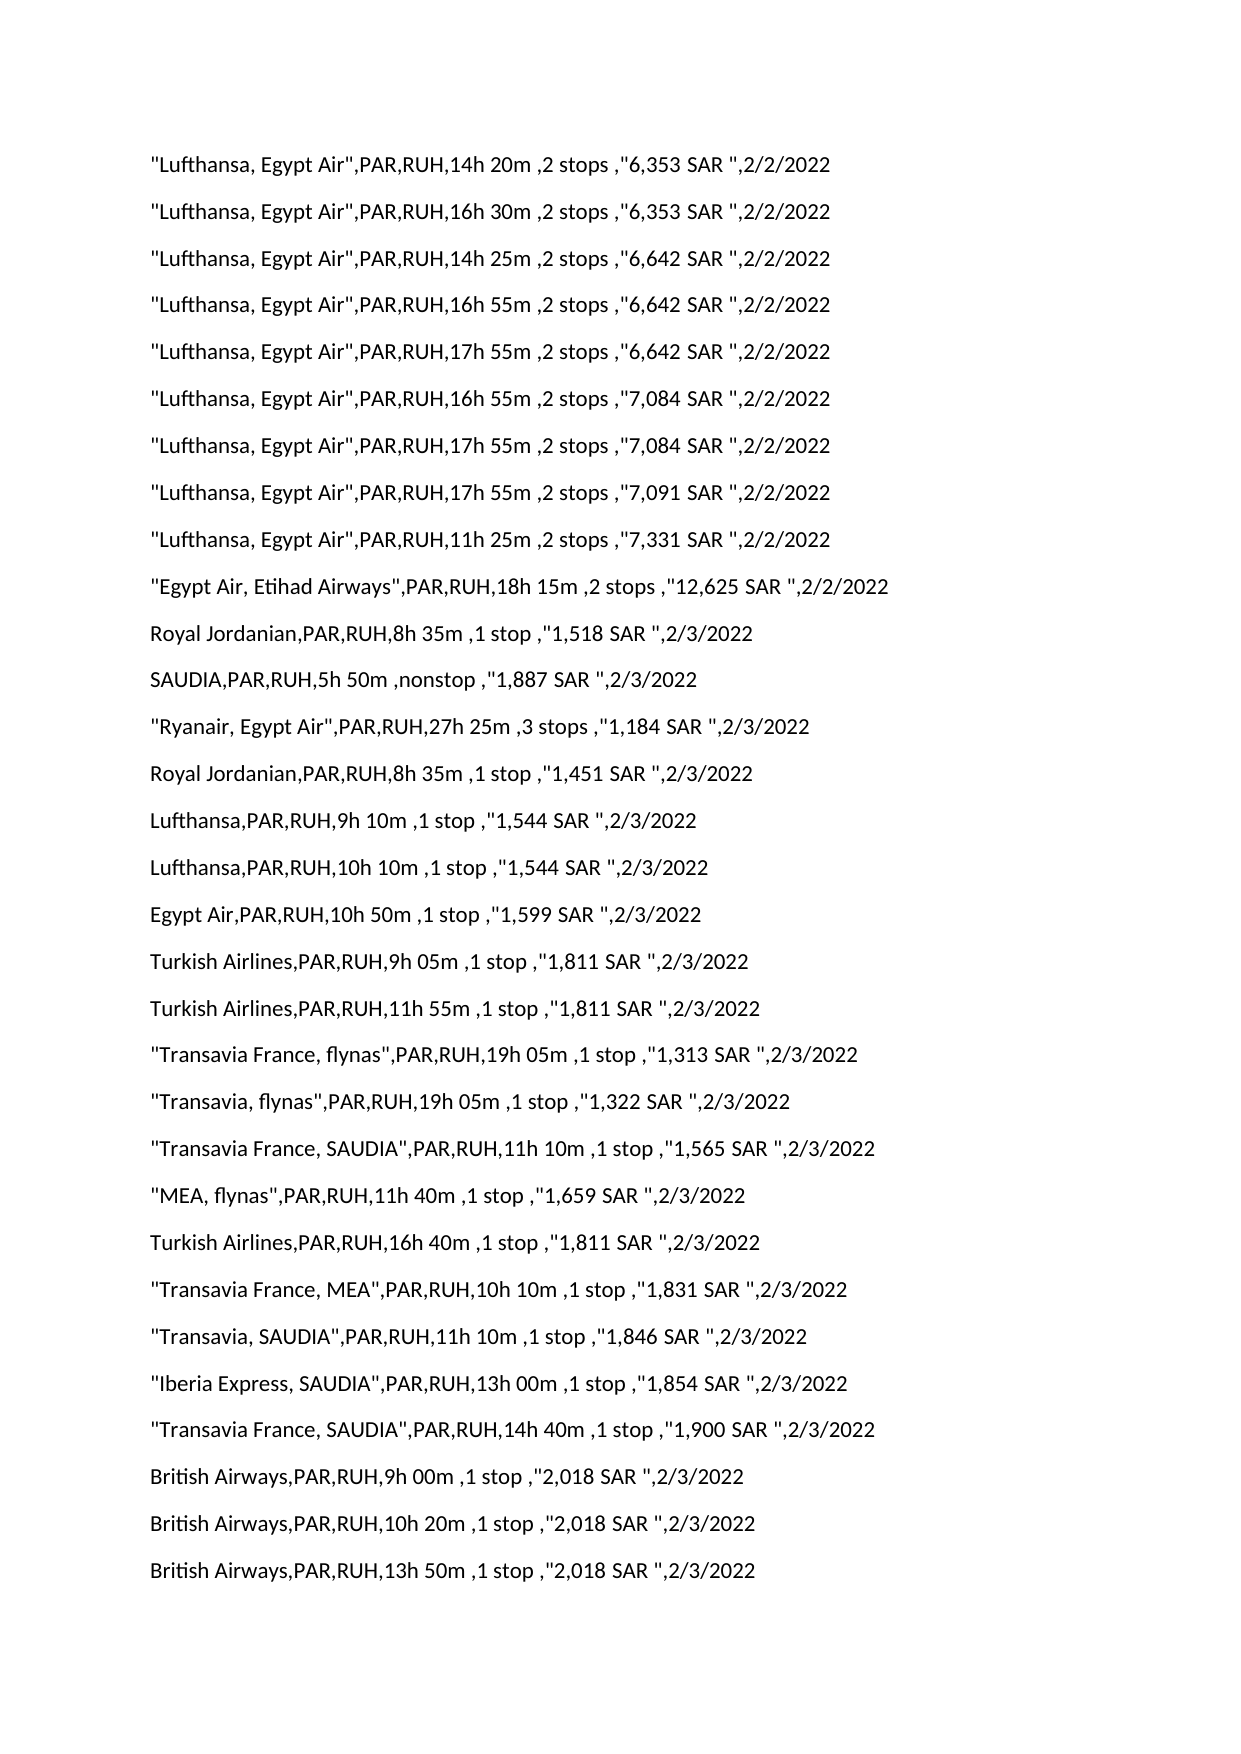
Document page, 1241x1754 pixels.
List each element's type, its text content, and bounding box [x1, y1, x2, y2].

text "Transavia France, MEA",PAR,RUH,10h 10m ,1 stop ,"1,831 SAR ",2/3/2022 [150, 1275, 1090, 1303]
text "Lufthansa, Egypt Air",PAR,RUH,16h 55m ,2 stops ,"7,084 SAR ",2/2/2022 [150, 384, 1090, 412]
text Turkish Airlines,PAR,RUH,16h 40m ,1 stop ,"1,811 SAR ",2/3/2022 [150, 1228, 1090, 1256]
text "Lufthansa, Egypt Air",PAR,RUH,16h 55m ,2 stops ,"6,642 SAR ",2/2/2022 [150, 291, 1090, 319]
text Lufthansa,PAR,RUH,10h 10m ,1 stop ,"1,544 SAR ",2/3/2022 [150, 853, 1090, 881]
text Turkish Airlines,PAR,RUH,11h 55m ,1 stop ,"1,811 SAR ",2/3/2022 [150, 994, 1090, 1022]
text Royal Jordanian,PAR,RUH,8h 35m ,1 stop ,"1,451 SAR ",2/3/2022 [150, 759, 1090, 787]
text "Egypt Air, Etihad Airways",PAR,RUH,18h 15m ,2 stops ,"12,625 SAR ",2/2/2022 [150, 572, 1090, 600]
text "Lufthansa, Egypt Air",PAR,RUH,16h 30m ,2 stops ,"6,353 SAR ",2/2/2022 [150, 197, 1090, 225]
text Lufthansa,PAR,RUH,9h 10m ,1 stop ,"1,544 SAR ",2/3/2022 [150, 806, 1090, 834]
text "Lufthansa, Egypt Air",PAR,RUH,17h 55m ,2 stops ,"6,642 SAR ",2/2/2022 [150, 337, 1090, 366]
text "Iberia Express, SAUDIA",PAR,RUH,13h 00m ,1 stop ,"1,854 SAR ",2/3/2022 [150, 1369, 1090, 1397]
text "Transavia, SAUDIA",PAR,RUH,11h 10m ,1 stop ,"1,846 SAR ",2/3/2022 [150, 1322, 1090, 1350]
text "Transavia France, SAUDIA",PAR,RUH,11h 10m ,1 stop ,"1,565 SAR ",2/3/2022 [150, 1134, 1090, 1162]
text "Transavia France, flynas",PAR,RUH,19h 05m ,1 stop ,"1,313 SAR ",2/3/2022 [150, 1041, 1090, 1069]
text "Ryanair, Egypt Air",PAR,RUH,27h 25m ,3 stops ,"1,184 SAR ",2/3/2022 [150, 712, 1090, 741]
text "Lufthansa, Egypt Air",PAR,RUH,14h 25m ,2 stops ,"6,642 SAR ",2/2/2022 [150, 244, 1090, 272]
text Egypt Air,PAR,RUH,10h 50m ,1 stop ,"1,599 SAR ",2/3/2022 [150, 900, 1090, 928]
text British Airways,PAR,RUH,13h 50m ,1 stop ,"2,018 SAR ",2/3/2022 [150, 1556, 1090, 1584]
text SAUDIA,PAR,RUH,5h 50m ,nonstop ,"1,887 SAR ",2/3/2022 [150, 666, 1090, 694]
text "Lufthansa, Egypt Air",PAR,RUH,17h 55m ,2 stops ,"7,084 SAR ",2/2/2022 [150, 431, 1090, 459]
text Royal Jordanian,PAR,RUH,8h 35m ,1 stop ,"1,518 SAR ",2/3/2022 [150, 619, 1090, 647]
text "Lufthansa, Egypt Air",PAR,RUH,14h 20m ,2 stops ,"6,353 SAR ",2/2/2022 [150, 150, 1090, 178]
text "Lufthansa, Egypt Air",PAR,RUH,17h 55m ,2 stops ,"7,091 SAR ",2/2/2022 [150, 478, 1090, 506]
text British Airways,PAR,RUH,9h 00m ,1 stop ,"2,018 SAR ",2/3/2022 [150, 1462, 1090, 1491]
text British Airways,PAR,RUH,10h 20m ,1 stop ,"2,018 SAR ",2/3/2022 [150, 1509, 1090, 1537]
text "MEA, flynas",PAR,RUH,11h 40m ,1 stop ,"1,659 SAR ",2/3/2022 [150, 1181, 1090, 1209]
text "Transavia, flynas",PAR,RUH,19h 05m ,1 stop ,"1,322 SAR ",2/3/2022 [150, 1087, 1090, 1116]
text "Transavia France, SAUDIA",PAR,RUH,14h 40m ,1 stop ,"1,900 SAR ",2/3/2022 [150, 1416, 1090, 1444]
text "Lufthansa, Egypt Air",PAR,RUH,11h 25m ,2 stops ,"7,331 SAR ",2/2/2022 [150, 525, 1090, 553]
text Turkish Airlines,PAR,RUH,9h 05m ,1 stop ,"1,811 SAR ",2/3/2022 [150, 947, 1090, 975]
